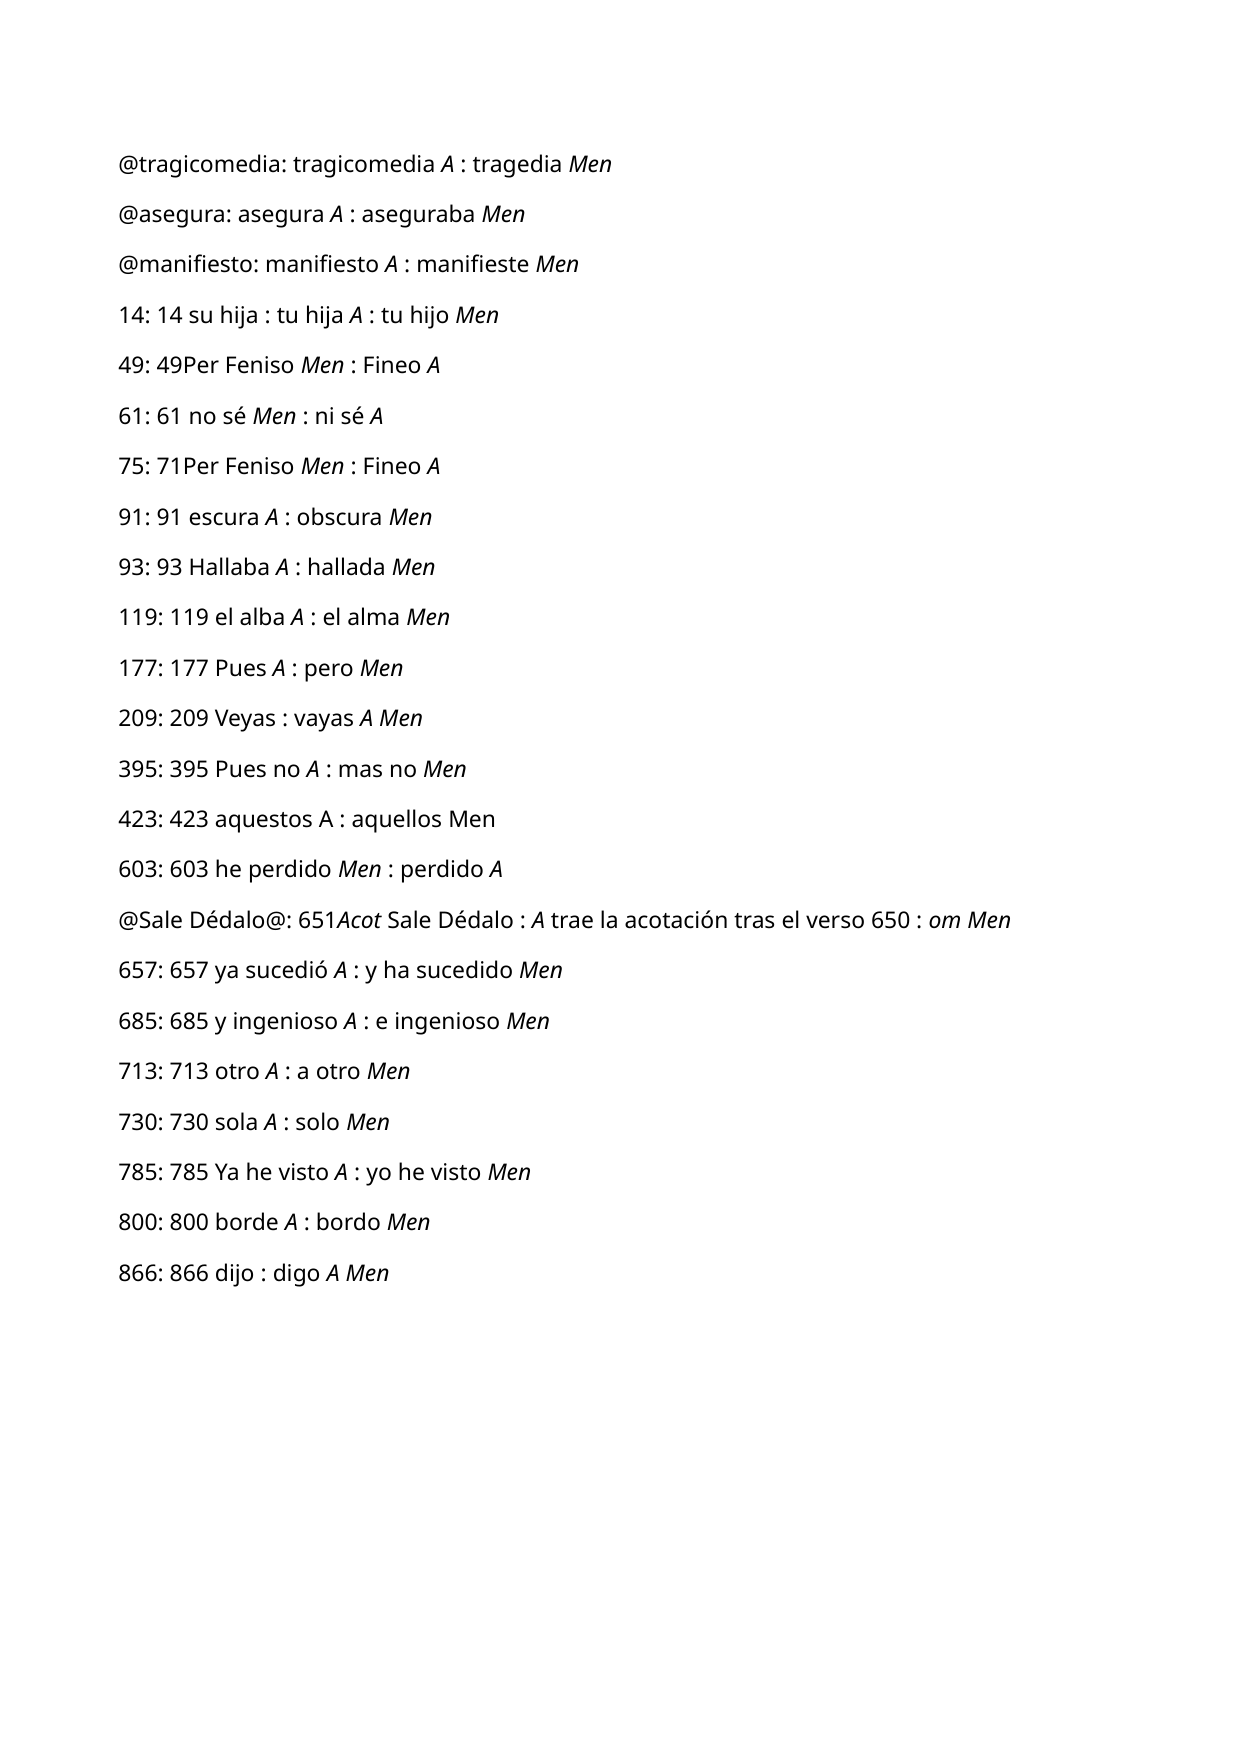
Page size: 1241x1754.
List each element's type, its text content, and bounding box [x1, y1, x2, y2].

text 685: 685 y ingenioso A : e ingenioso Men [118, 1005, 1122, 1036]
text 785: 785 Ya he visto A : yo he visto Men [118, 1156, 1122, 1187]
text 395: 395 Pues no A : mas no Men [118, 753, 1122, 784]
text 603: 603 he perdido Men : perdido A [118, 853, 1122, 885]
text 93: 93 Hallaba A : hallada Men [118, 551, 1122, 582]
text 49: 49Per Feniso Men : Fineo A [118, 349, 1122, 381]
text 423: 423 aquestos A : aquellos Men [118, 803, 1122, 834]
text 866: 866 dijo : digo A Men [118, 1257, 1122, 1288]
text 119: 119 el alba A : el alma Men [118, 601, 1122, 633]
text @Sale Dédalo@: 651Acot Sale Dédalo : A trae la acotación tras el verso 650 : om Men [118, 904, 1122, 935]
text 713: 713 otro A : a otro Men [118, 1055, 1122, 1086]
text @manifiesto: manifiesto A : manifieste Men [118, 248, 1122, 280]
text 800: 800 borde A : bordo Men [118, 1206, 1122, 1238]
text @asegura: asegura A : aseguraba Men [118, 198, 1122, 229]
text 177: 177 Pues A : pero Men [118, 652, 1122, 683]
text 14: 14 su hija : tu hija A : tu hijo Men [118, 299, 1122, 330]
text 657: 657 ya sucedió A : y ha sucedido Men [118, 954, 1122, 986]
text 91: 91 escura A : obscura Men [118, 501, 1122, 532]
text 730: 730 sola A : solo Men [118, 1106, 1122, 1137]
text 209: 209 Veyas : vayas A Men [118, 702, 1122, 733]
text 75: 71Per Feniso Men : Fineo A [118, 450, 1122, 481]
text @tragicomedia: tragicomedia A : tragedia Men [118, 148, 1122, 179]
text 61: 61 no sé Men : ni sé A [118, 400, 1122, 431]
